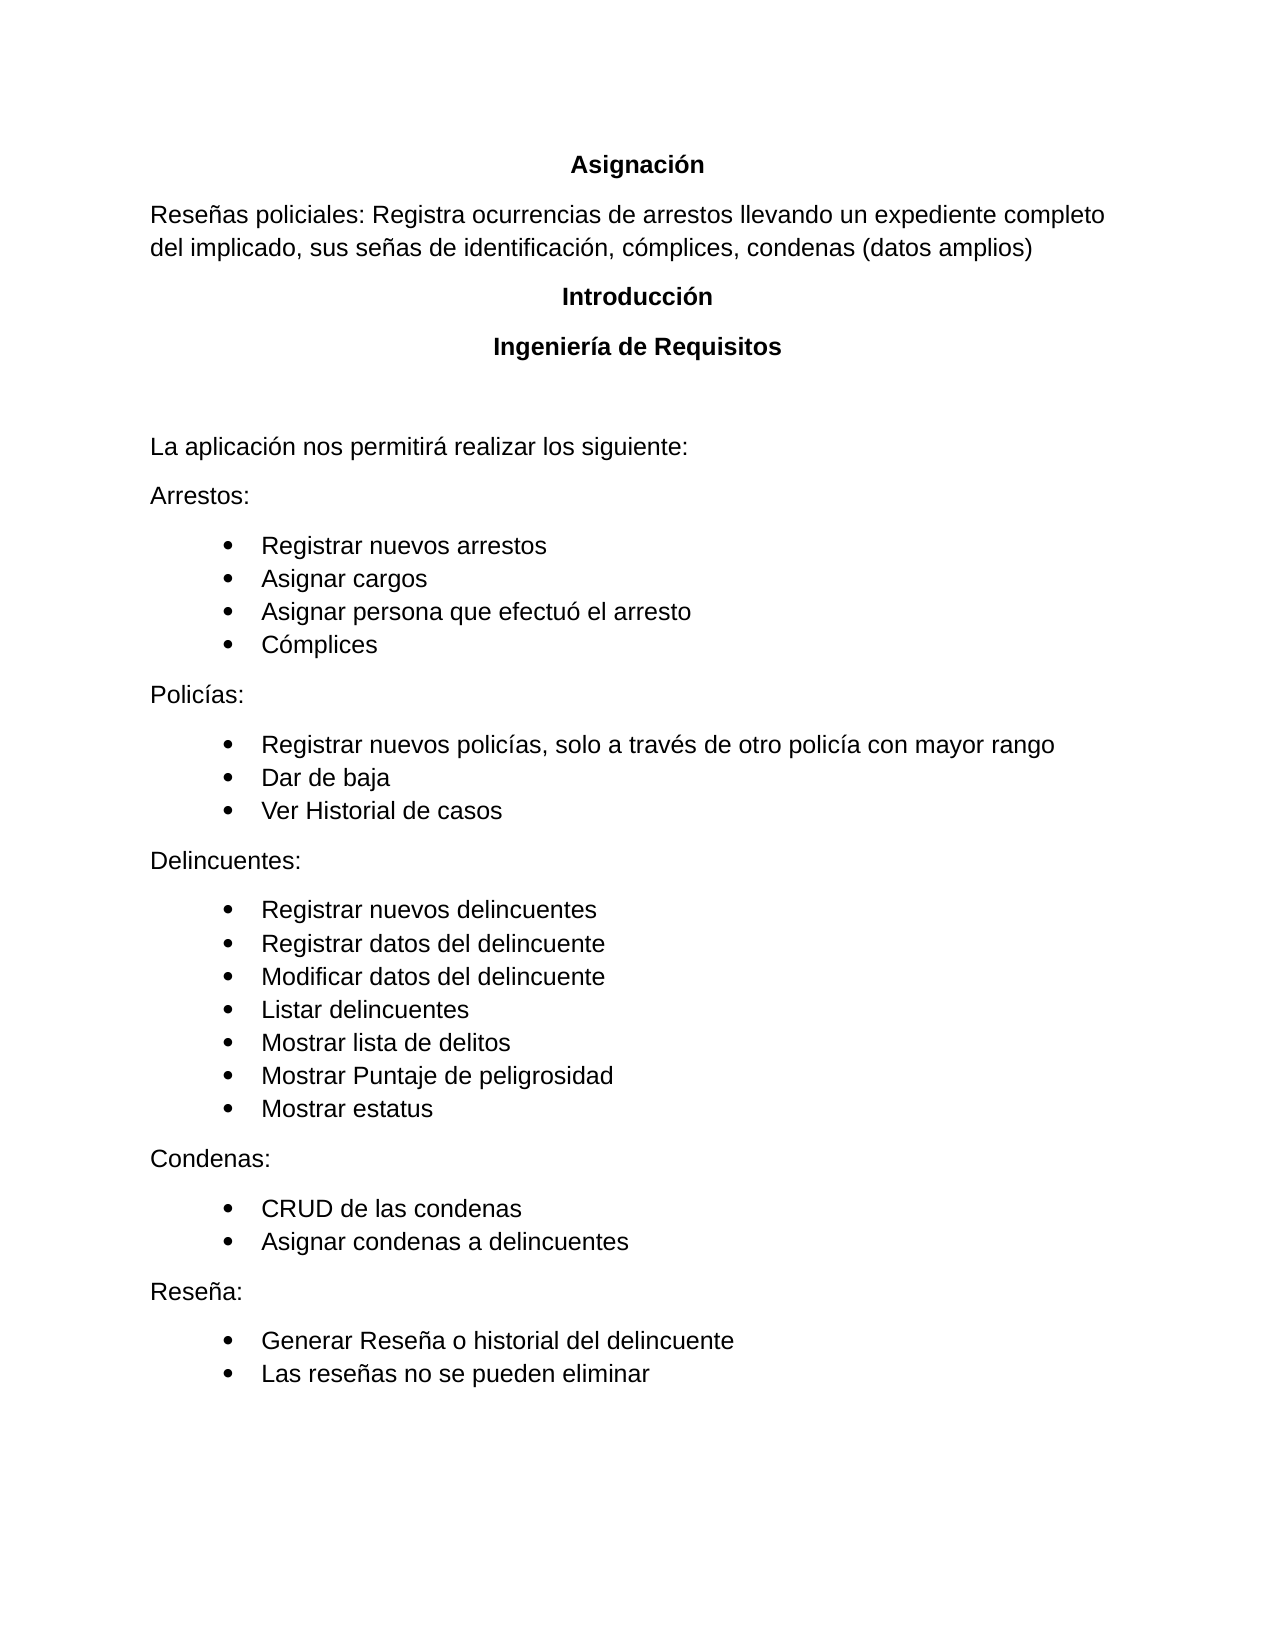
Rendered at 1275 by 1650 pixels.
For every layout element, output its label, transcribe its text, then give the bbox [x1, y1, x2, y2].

text Arrestos: [150, 481, 1125, 510]
list Registrar datos del delincuente [223, 928, 1125, 957]
list Modificar datos del delincuente [223, 962, 1125, 991]
list Generar Reseña o historial del delincuente [223, 1326, 1125, 1355]
list Ver Historial de casos [223, 796, 1125, 825]
list Mostrar estatus [223, 1094, 1125, 1123]
list Dar de baja [223, 763, 1125, 792]
text Policías: [150, 680, 1125, 709]
list Registrar nuevos delincuentes [223, 895, 1125, 924]
text Reseña: [150, 1277, 1125, 1305]
list CRUD de las condenas [223, 1194, 1125, 1222]
list Asignar cargos [223, 564, 1125, 593]
text Introducción [150, 282, 1125, 311]
list Listar delincuentes [223, 995, 1125, 1024]
list Mostrar Puntaje de peligrosidad [223, 1061, 1125, 1090]
text Reseñas policiales: Registra ocurrencias de arrestos llevando un expediente completo del implicado, sus señas de identificación, cómplices, condenas (datos amplios) [150, 200, 1125, 261]
list Registrar nuevos arrestos [223, 531, 1125, 560]
text Ingeniería de Requisitos [150, 332, 1125, 361]
text Delincuentes: [150, 846, 1125, 874]
text Asignación [150, 150, 1125, 179]
list Mostrar lista de delitos [223, 1028, 1125, 1057]
list Cómplices [223, 630, 1125, 659]
text La aplicación nos permitirá realizar los siguiente: [150, 431, 1125, 460]
list Registrar nuevos policías, solo a través de otro policía con mayor rango [223, 730, 1125, 758]
text Condenas: [150, 1144, 1125, 1173]
list Las reseñas no se pueden eliminar [223, 1359, 1125, 1388]
list Asignar condenas a delincuentes [223, 1227, 1125, 1256]
list Asignar persona que efectuó el arresto [223, 597, 1125, 626]
